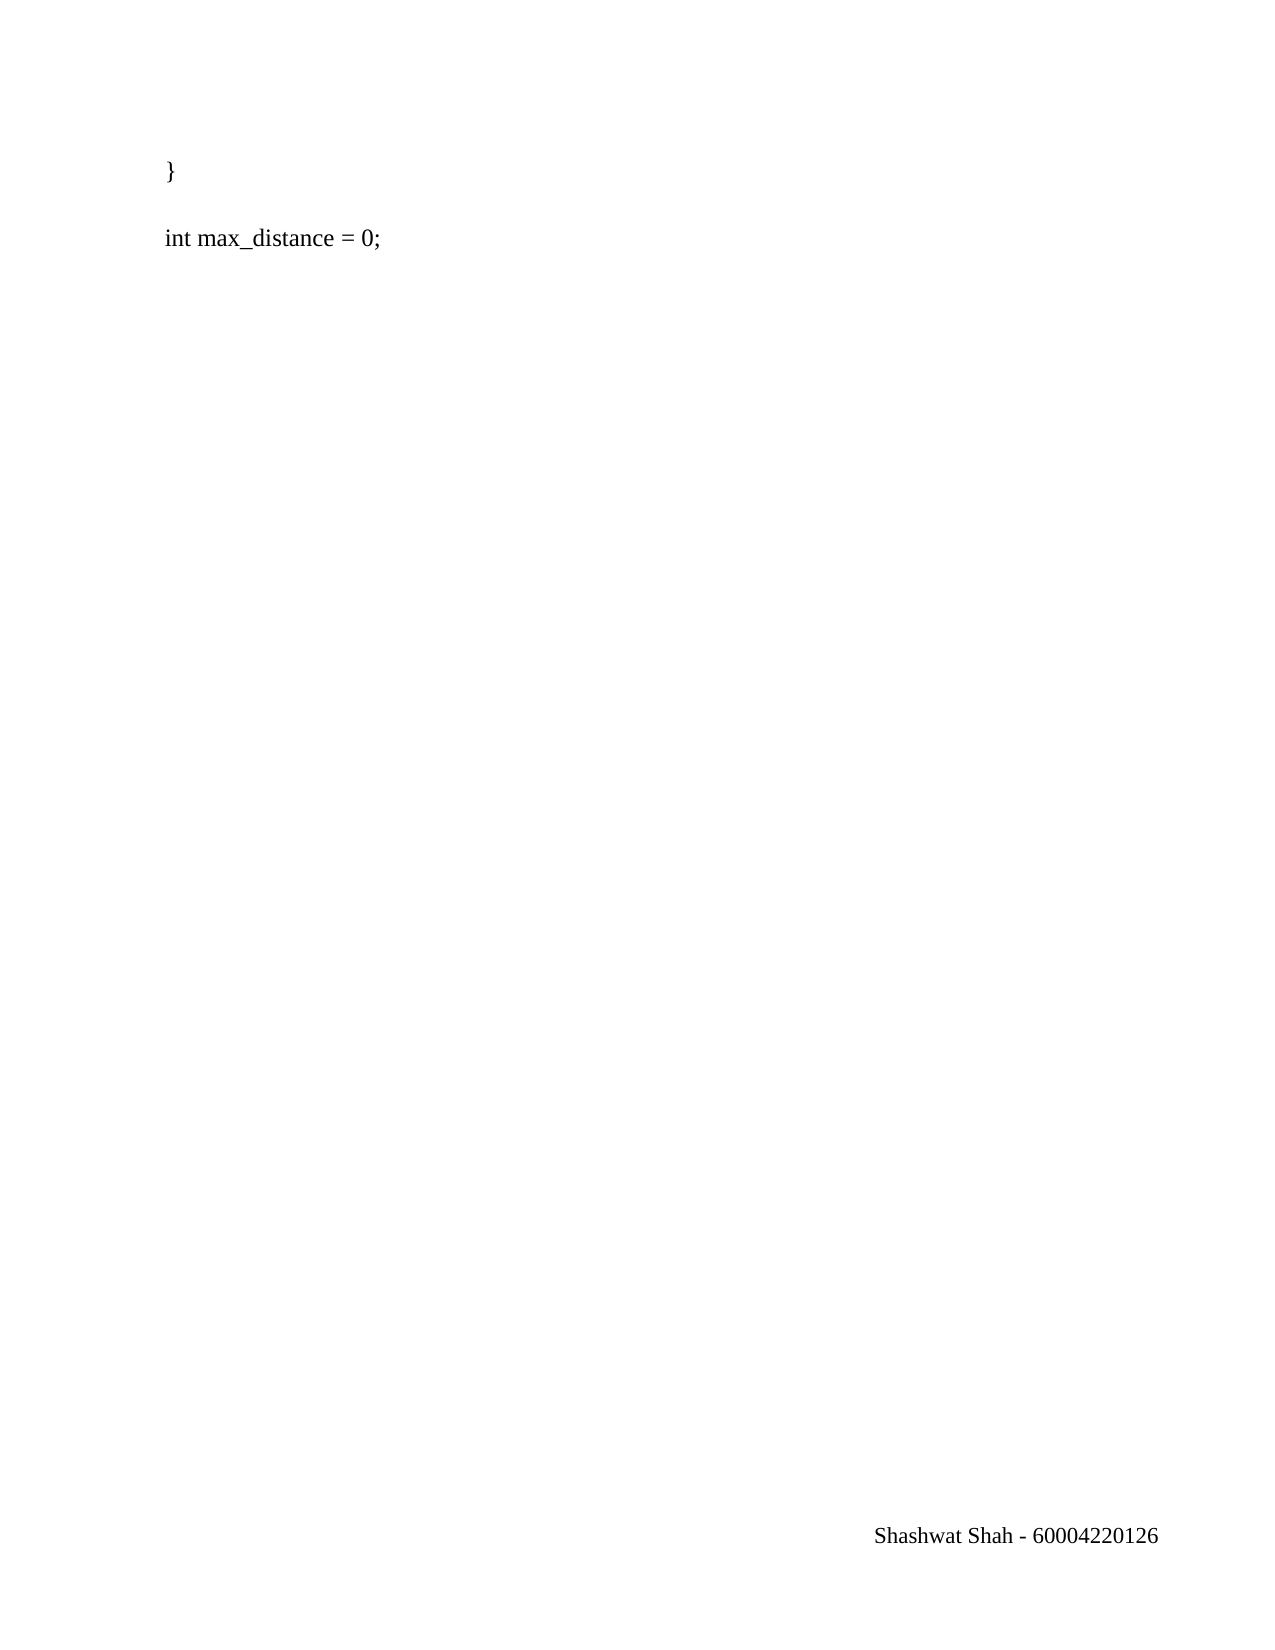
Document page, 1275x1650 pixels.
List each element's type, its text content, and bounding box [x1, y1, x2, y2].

text int max_distance = 0; [164, 223, 1158, 252]
text } [164, 156, 1158, 185]
